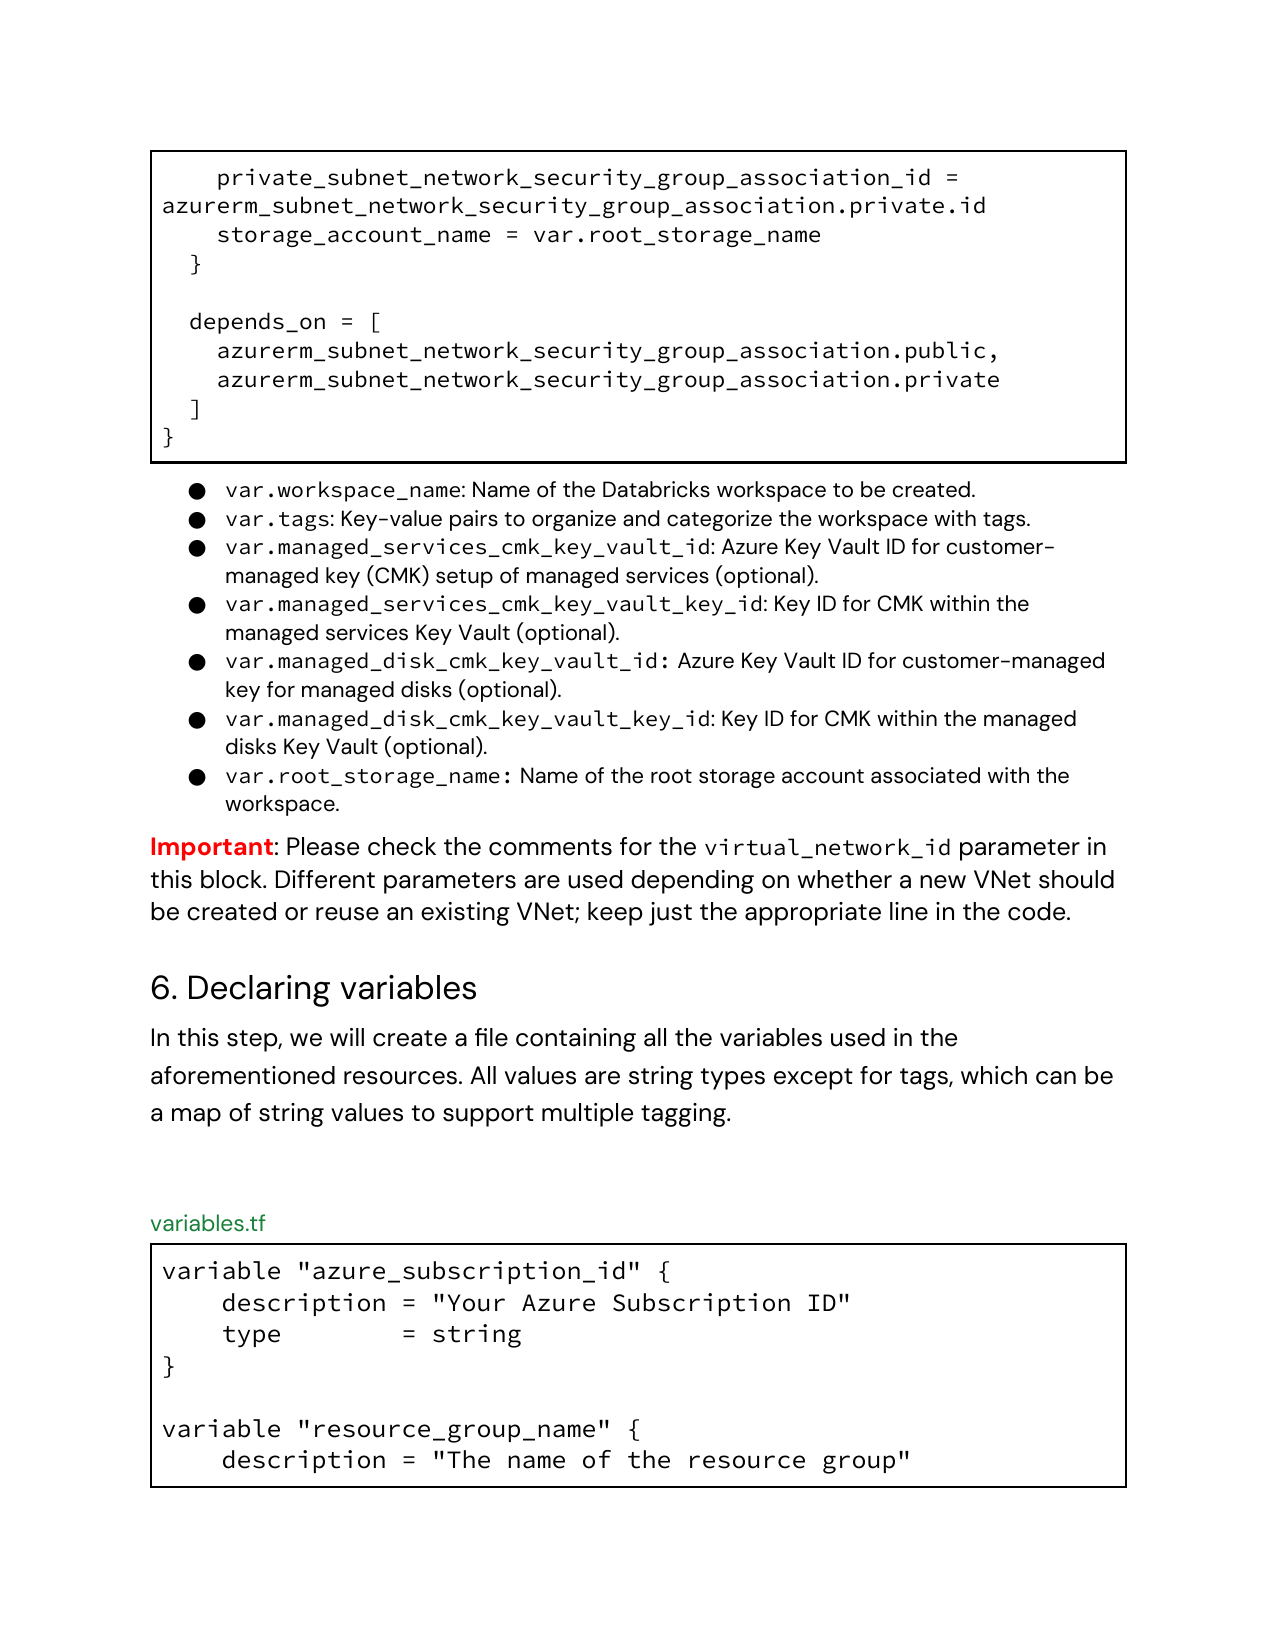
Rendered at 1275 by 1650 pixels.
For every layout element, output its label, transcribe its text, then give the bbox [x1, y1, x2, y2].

text variables.tf [150, 1208, 1125, 1238]
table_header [152, 1245, 1125, 1486]
text Important: Please check the comments for the virtual_network_id parameter in this block. Different parameters are used depending on whether a new VNet should be created or reuse an existing VNet; keep just the appropriate line in the code. [150, 831, 1125, 928]
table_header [152, 152, 1125, 461]
subtitle 6. Declaring variables [150, 966, 1125, 1009]
list var.workspace_name: Name of the Databricks workspace to be created. [187, 476, 1125, 504]
list var.managed_services_cmk_key_vault_key_id: Key ID for CMK within the managed services Key Vault (optional). [187, 590, 1125, 647]
list var.managed_disk_cmk_key_vault_id: Azure Key Vault ID for customer-managed key for managed disks (optional). [187, 647, 1125, 704]
list var.managed_services_cmk_key_vault_id: Azure Key Vault ID for customer-managed key (CMK) setup of managed services (optional). [187, 533, 1125, 590]
text In this step, we will create a file containing all the variables used in the aforementioned resources. All values are string types except for tags, which can be a map of string values to support multiple tagging. [150, 1022, 1125, 1129]
list var.managed_disk_cmk_key_vault_key_id: Key ID for CMK within the managed disks Key Vault (optional). [187, 704, 1125, 761]
list var.tags: Key-value pairs to organize and categorize the workspace with tags. [187, 504, 1125, 533]
list var.root_storage_name: Name of the root storage account associated with the workspace. [187, 761, 1125, 818]
